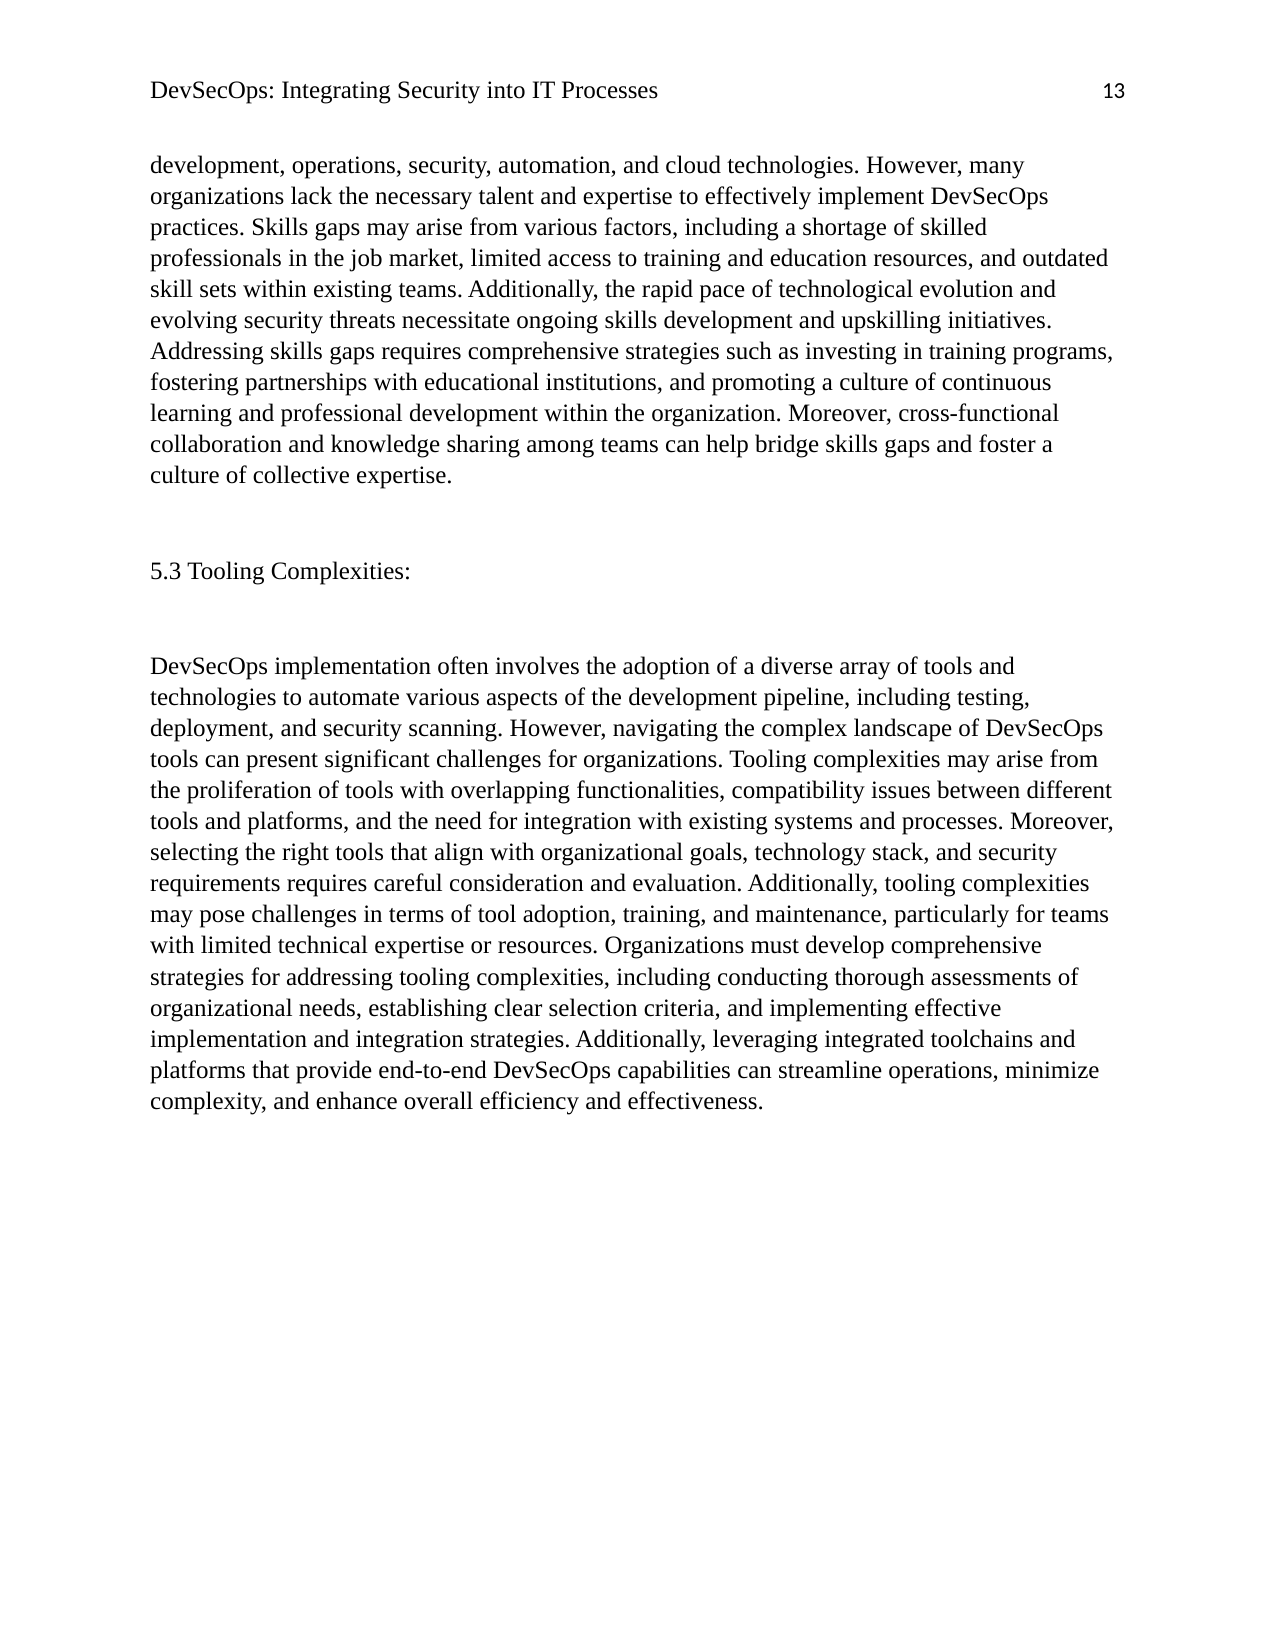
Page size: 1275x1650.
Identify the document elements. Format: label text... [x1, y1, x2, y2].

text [150, 150, 1125, 489]
text DevSecOps implementation often involves the adoption of a diverse array of tools and technologies to automate various aspects of the development pipeline, including testing, deployment, and security scanning. However, navigating the complex landscape of DevSecOps tools can present significant challenges for organizations. Tooling complexities may arise from the proliferation of tools with overlapping functionalities, compatibility issues between different tools and platforms, and the need for integration with existing systems and processes. Moreover, selecting the right tools that align with organizational goals, technology stack, and security requirements requires careful consideration and evaluation. Additionally, tooling complexities may pose challenges in terms of tool adoption, training, and maintenance, particularly for teams with limited technical expertise or resources. Organizations must develop comprehensive strategies for addressing tooling complexities, including conducting thorough assessments of organizational needs, establishing clear selection criteria, and implementing effective implementation and integration strategies. Additionally, leveraging integrated toolchains and platforms that provide end-to-end DevSecOps capabilities can streamline operations, minimize complexity, and enhance overall efficiency and effectiveness. [150, 651, 1125, 1114]
text 5.3 Tooling Complexities: [150, 556, 1125, 584]
